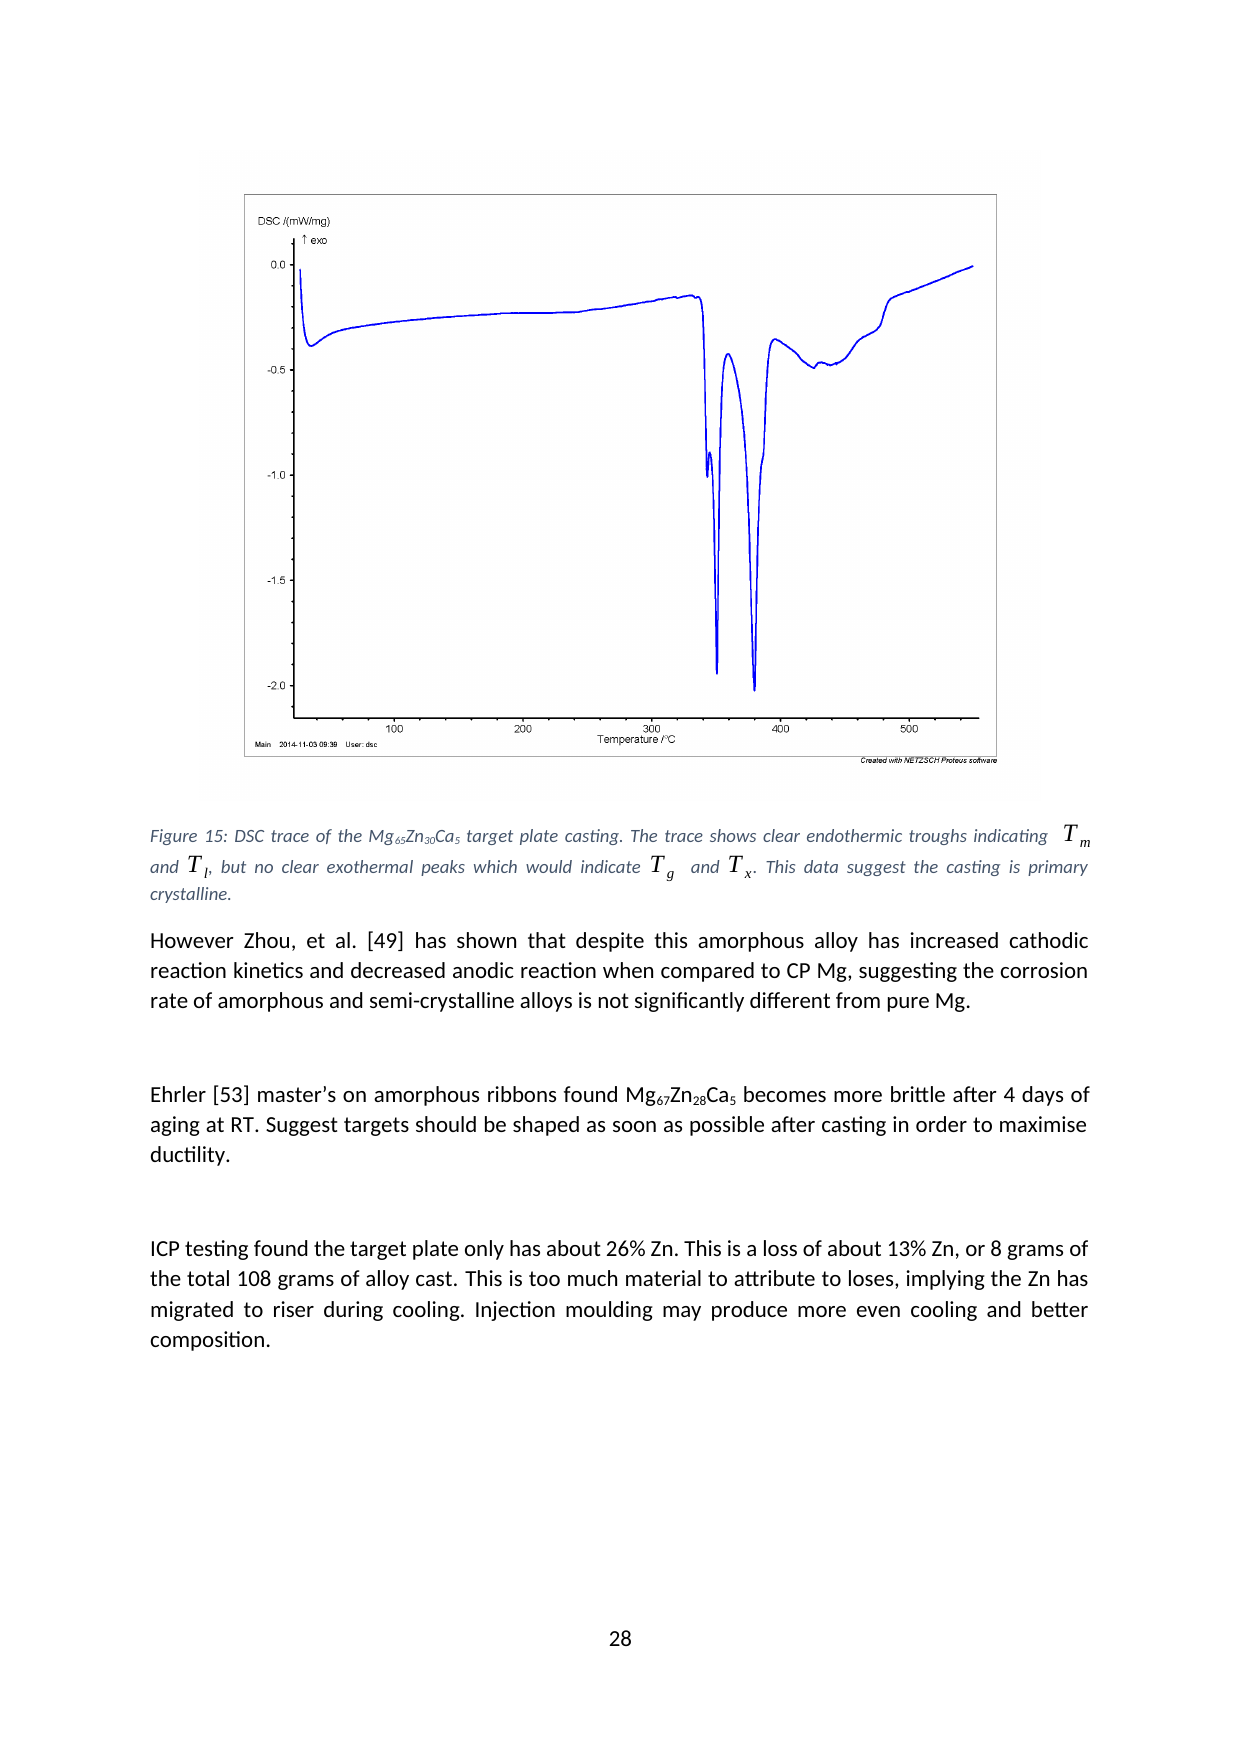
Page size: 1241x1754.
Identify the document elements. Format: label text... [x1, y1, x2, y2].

text ICP testing found the target plate only has about 26% Zn. This is a loss of about 13% Zn, or 8 grams of the total 108 grams of alloy cast. This is too much material to attribute to loses, implying the Zn has migrated to riser during cooling. Injection moulding may produce more even cooling and better composition. [150, 1234, 1090, 1353]
text However Zhou, et al. [49] has shown that despite this amorphous alloy has increased cathodic reaction kinetics and decreased anodic reaction when compared to CP Mg, suggesting the corrosion rate of amorphous and semi-crystalline alloys is not significantly different from pure Mg. [150, 926, 1090, 1014]
text Figure 15: DSC trace of the Mg65Zn30Ca5 target plate casting. The trace shows clear endothermic troughs indicating and , but no clear exothermal peaks which would indicate and . This data suggest the casting is primary crystalline. [150, 819, 1090, 905]
picture [199, 150, 1042, 801]
text Ehrler [53] master’s on amorphous ribbons found Mg67Zn28Ca5 becomes more brittle after 4 days of aging at RT. Suggest targets should be shaped as soon as possible after casting in order to maximise ductility. [150, 1080, 1090, 1169]
